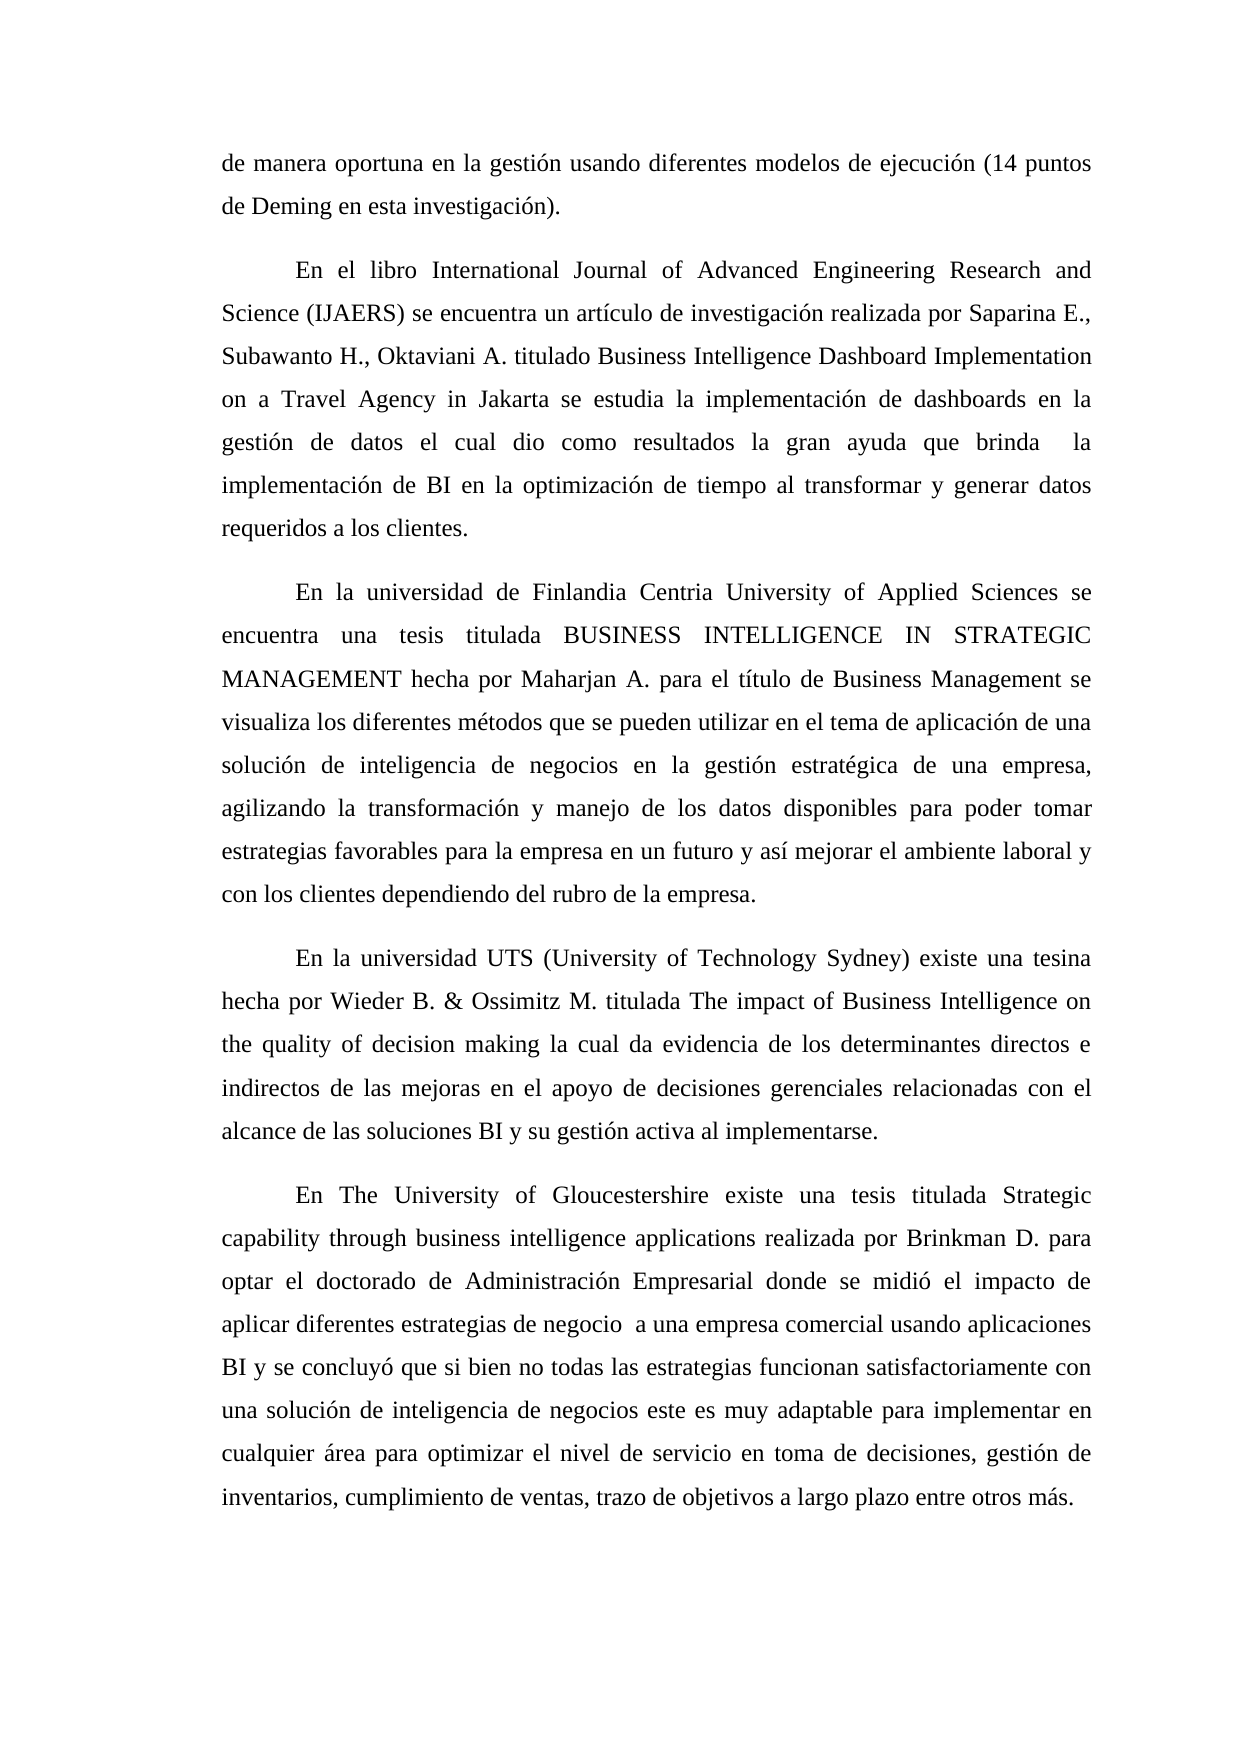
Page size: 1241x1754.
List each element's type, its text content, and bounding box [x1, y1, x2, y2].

text En The University of Gloucestershire existe una tesis titulada Strategic capability through business intelligence applications realizada por Brinkman D. para optar el doctorado de Administración Empresarial donde se midió el impacto de aplicar diferentes estrategias de negocio a una empresa comercial usando aplicaciones BI y se concluyó que si bien no todas las estrategias funcionan satisfactoriamente con una solución de inteligencia de negocios este es muy adaptable para implementar en cualquier área para optimizar el nivel de servicio en toma de decisiones, gestión de inventarios, cumplimiento de ventas, trazo de objetivos a largo plazo entre otros más. [221, 1180, 1093, 1510]
text En el libro International Journal of Advanced Engineering Research and Science (IJAERS) se encuentra un artículo de investigación realizada por Saparina E., Subawanto H., Oktaviani A. titulado Business Intelligence Dashboard Implementation on a Travel Agency in Jakarta se estudia la implementación de dashboards en la gestión de datos el cual dio como resultados la gran ayuda que brinda la implementación de BI en la optimización de tiempo al transformar y generar datos requeridos a los clientes. [221, 255, 1093, 542]
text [221, 148, 1093, 219]
text En la universidad UTS (University of Technology Sydney) existe una tesina hecha por Wieder B. & Ossimitz M. titulada The impact of Business Intelligence on the quality of decision making la cual da evidencia de los determinantes directos e indirectos de las mejoras en el apoyo de decisiones gerenciales relacionadas con el alcance de las soluciones BI y su gestión activa al implementarse. [221, 943, 1093, 1144]
text En la universidad de Finlandia Centria University of Applied Sciences se encuentra una tesis titulada BUSINESS INTELLIGENCE IN STRATEGIC MANAGEMENT hecha por Maharjan A. para el título de Business Management se visualiza los diferentes métodos que se pueden utilizar en el tema de aplicación de una solución de inteligencia de negocios en la gestión estratégica de una empresa, agilizando la transformación y manejo de los datos disponibles para poder tomar estrategias favorables para la empresa en un futuro y así mejorar el ambiente laboral y con los clientes dependiendo del rubro de la empresa. [221, 577, 1093, 908]
